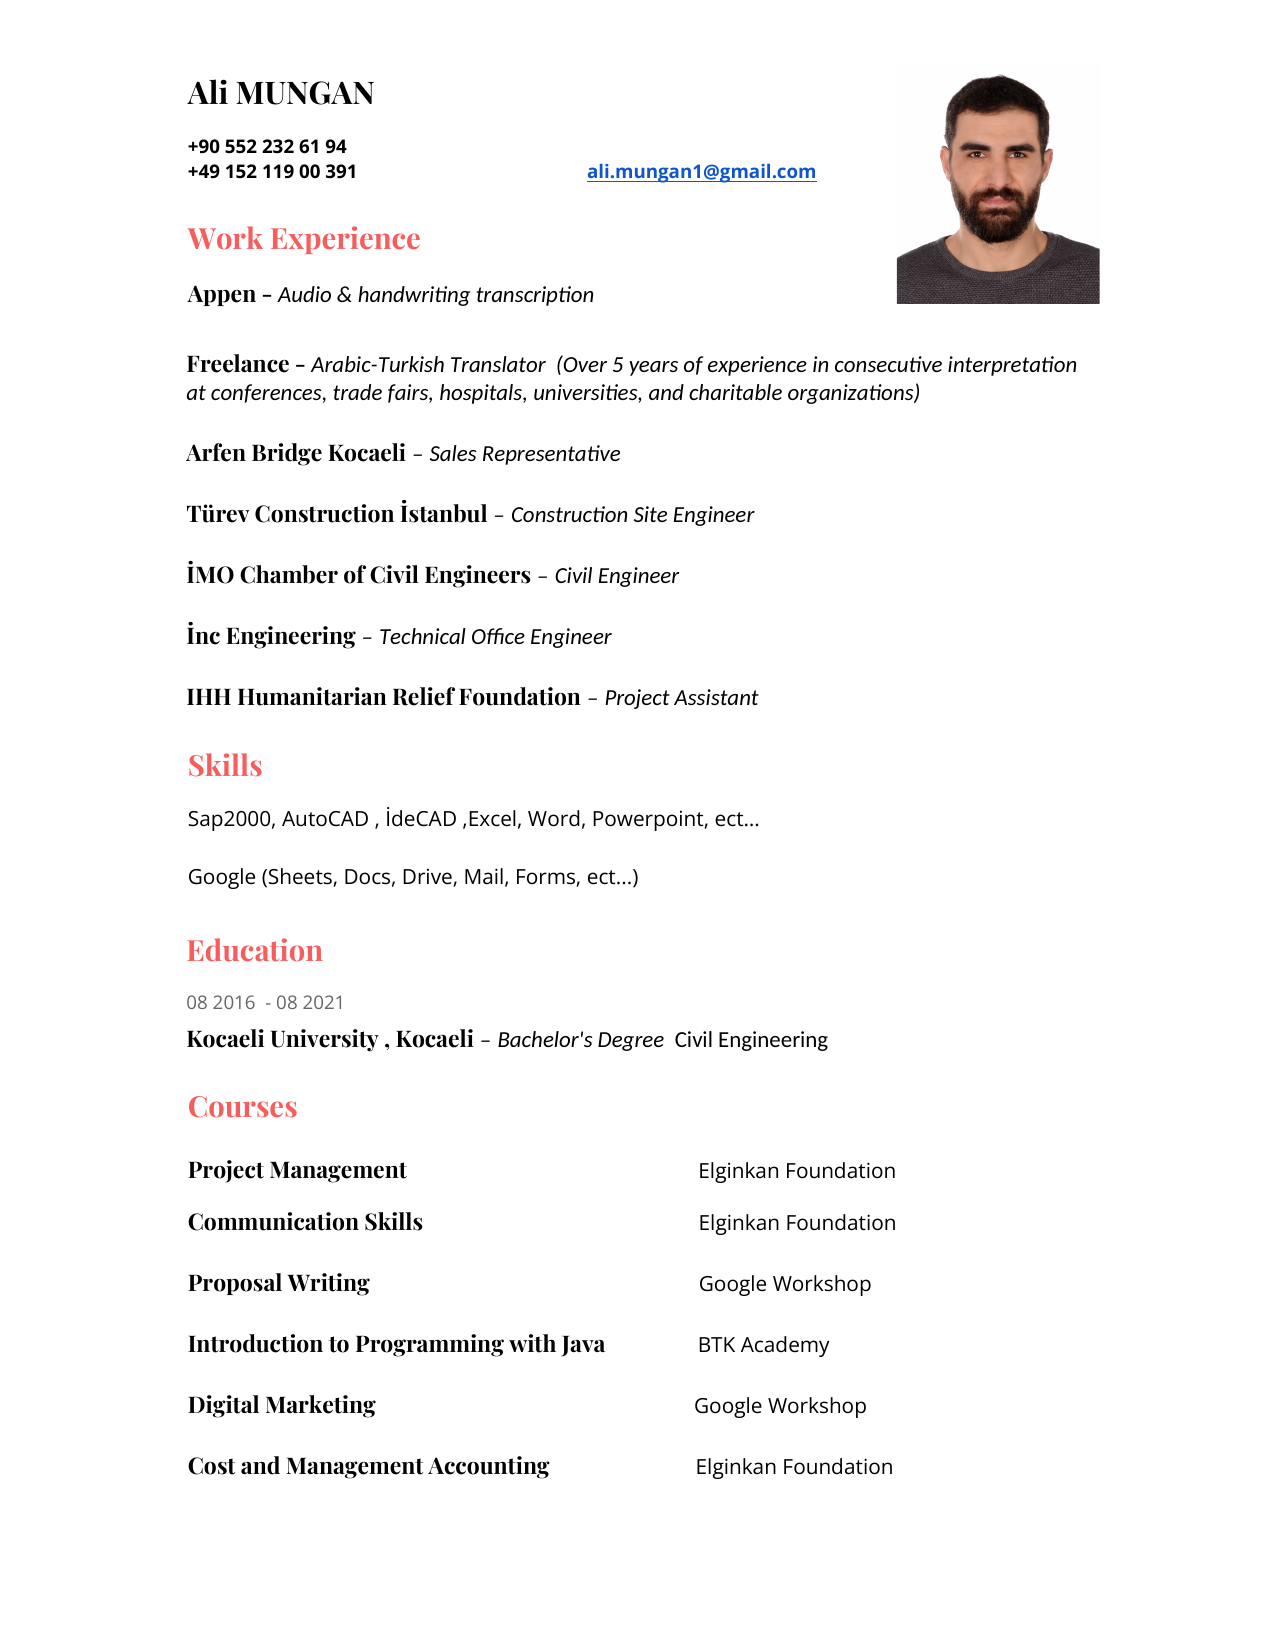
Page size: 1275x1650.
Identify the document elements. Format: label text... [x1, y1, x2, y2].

text Introduction to Programming with Java BTK Academy [188, 1327, 1087, 1358]
subtitle IHH Humanitarian Relief Foundation - Project Assistant [186, 681, 1090, 711]
subtitle Kocaeli University , Kocaeli - Bachelor's Degree Civil Engineering [186, 1022, 1090, 1053]
subtitle Courses [188, 1086, 1090, 1125]
subtitle Work Experience [188, 218, 896, 257]
title +90 552 232 61 94 +49 152 119 00 391 ali.mungan1@gmail.com [188, 133, 896, 184]
text Communication Skills Elginkan Foundation [188, 1205, 1087, 1236]
text Google (Sheets, Docs, Drive, Mail, Forms, ect...) [188, 862, 1087, 890]
picture [896, 62, 1100, 304]
subtitle 08 2016 - 08 2021 [186, 989, 1090, 1014]
subtitle Freelance - Arabic-Turkish Translator (Over 5 years of experience in consecutive interpretation at conferences, trade fairs, hospitals, universities, and charitable organizations) [186, 347, 1090, 406]
title Ali MUNGAN [188, 71, 896, 112]
text Digital Marketing Google Workshop [188, 1388, 1087, 1419]
subtitle Arfen Bridge Kocaeli - Sales Representative [186, 437, 1090, 467]
text Cost and Management Accounting Elginkan Foundation [188, 1449, 1087, 1480]
subtitle Education [186, 899, 1090, 968]
subtitle Türev Construction İstanbul - Construction Site Engineer [186, 498, 1090, 528]
text Proposal Writing Google Workshop [188, 1266, 1087, 1297]
subtitle Skills [188, 744, 1090, 783]
text Appen - Audio & handwriting transcription [188, 277, 1087, 308]
text Project Management Elginkan Foundation [188, 1153, 1087, 1184]
subtitle İnc Engineering - Technical Office Engineer [186, 620, 1090, 681]
text Sap2000, AutoCAD , İdeCAD ,Excel, Word, Powerpoint, ect… [188, 804, 1087, 833]
subtitle İMO Chamber of Civil Engineers - Civil Engineer [186, 559, 1090, 620]
